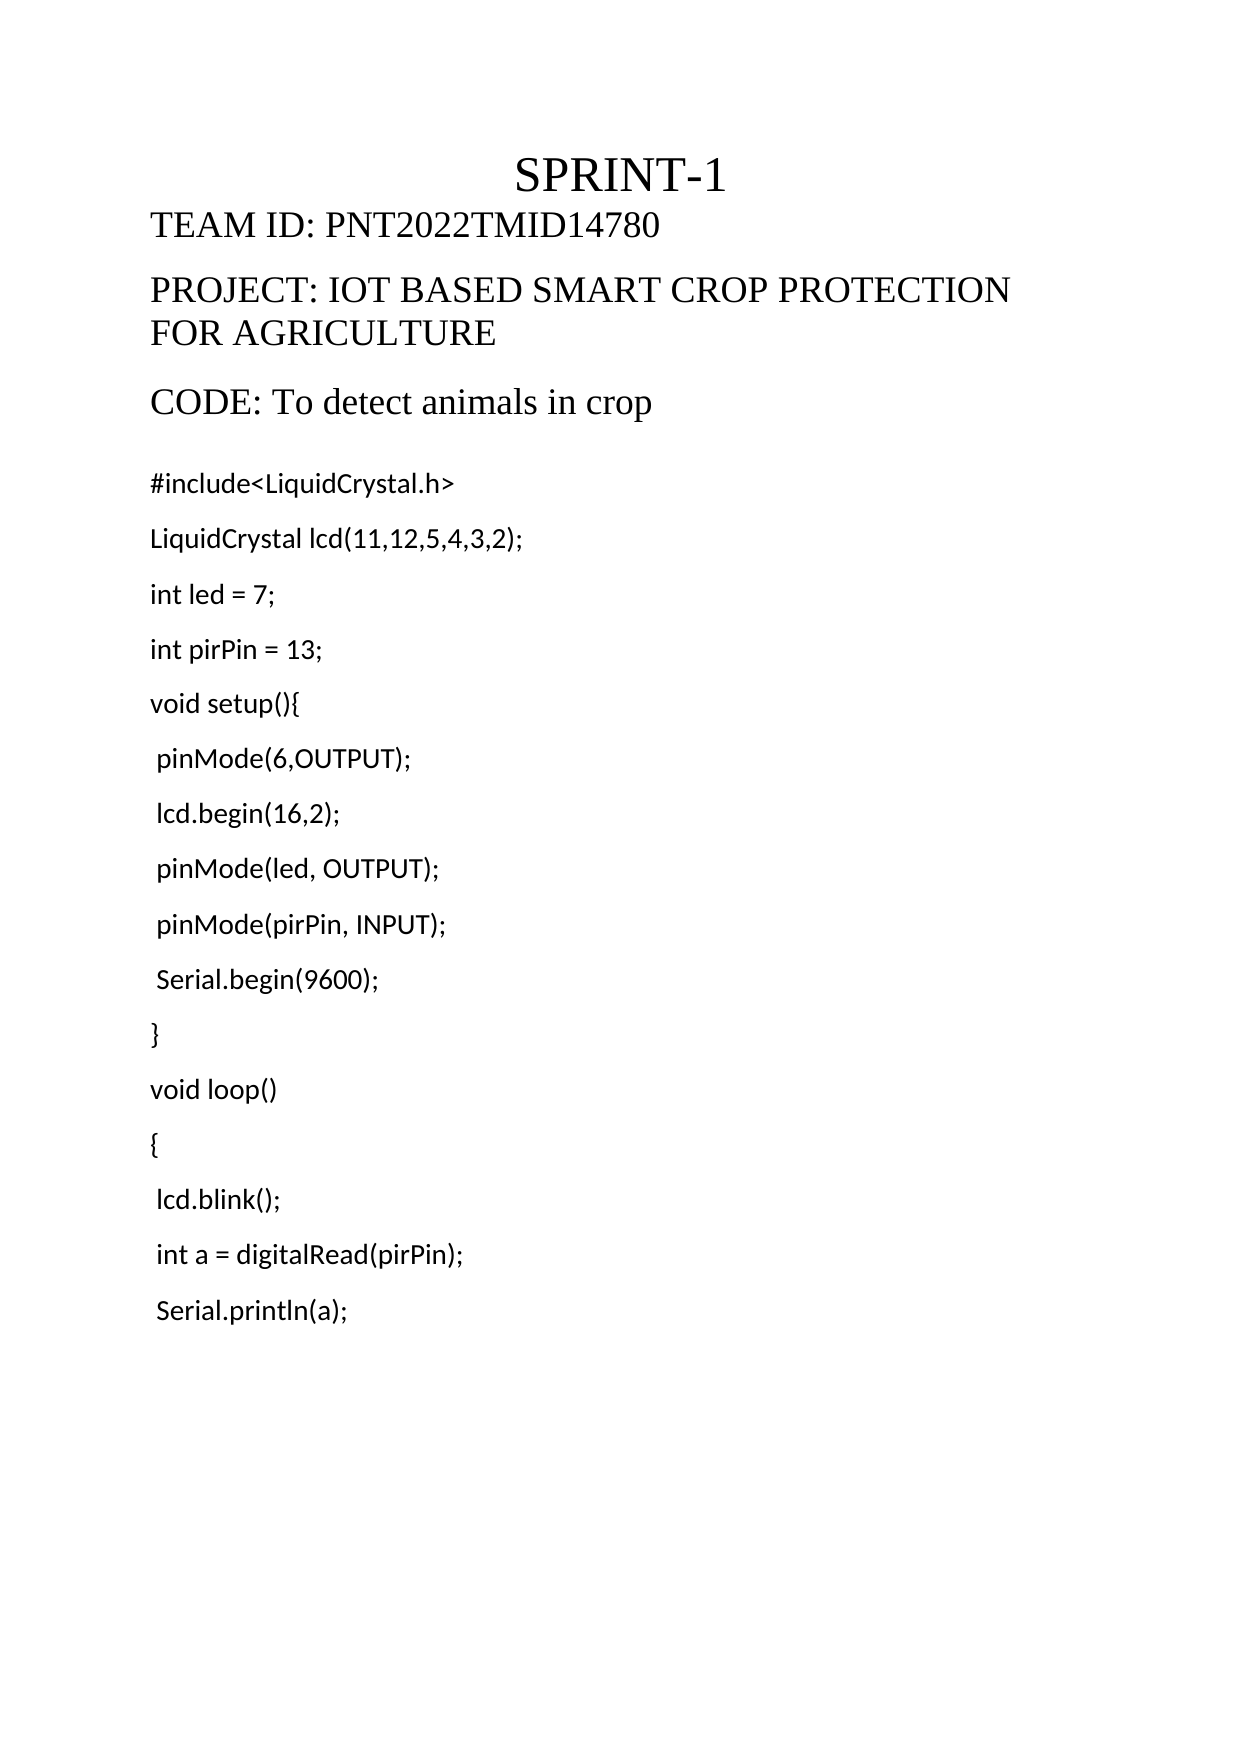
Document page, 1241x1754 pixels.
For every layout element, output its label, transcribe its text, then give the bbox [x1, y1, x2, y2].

text #include<LiquidCrystal.h> [150, 465, 1090, 501]
text lcd.begin(16,2); [156, 796, 1090, 831]
text void setup(){ [150, 685, 1090, 721]
text int a = digitalRead(pirPin); [156, 1236, 1090, 1272]
text Serial.begin(9600); [156, 961, 1090, 997]
text int pirPin = 13; [150, 631, 1090, 667]
text CODE: To detect animals in crop [150, 379, 1090, 422]
text pinMode(pirPin, INPUT); [156, 906, 1090, 942]
text pinMode(led, OUTPUT); [156, 851, 1090, 886]
text pinMode(6,OUTPUT); [156, 741, 1090, 776]
text lcd.blink(); [156, 1181, 1090, 1217]
text LiquidCrystal lcd(11,12,5,4,3,2); [150, 520, 1090, 556]
text SPRINT-1 [150, 145, 1091, 202]
text { [150, 1126, 1090, 1162]
text Serial.println(a); [156, 1292, 1090, 1327]
text TEAM ID: PNT2022TMID14780 [150, 202, 1090, 246]
text PROJECT: IOT BASED SMART CROP PROTECTION FOR AGRICULTURE [150, 267, 1090, 354]
text } [150, 1016, 1090, 1052]
text int led = 7; [150, 576, 1090, 612]
text void loop() [150, 1071, 1090, 1107]
